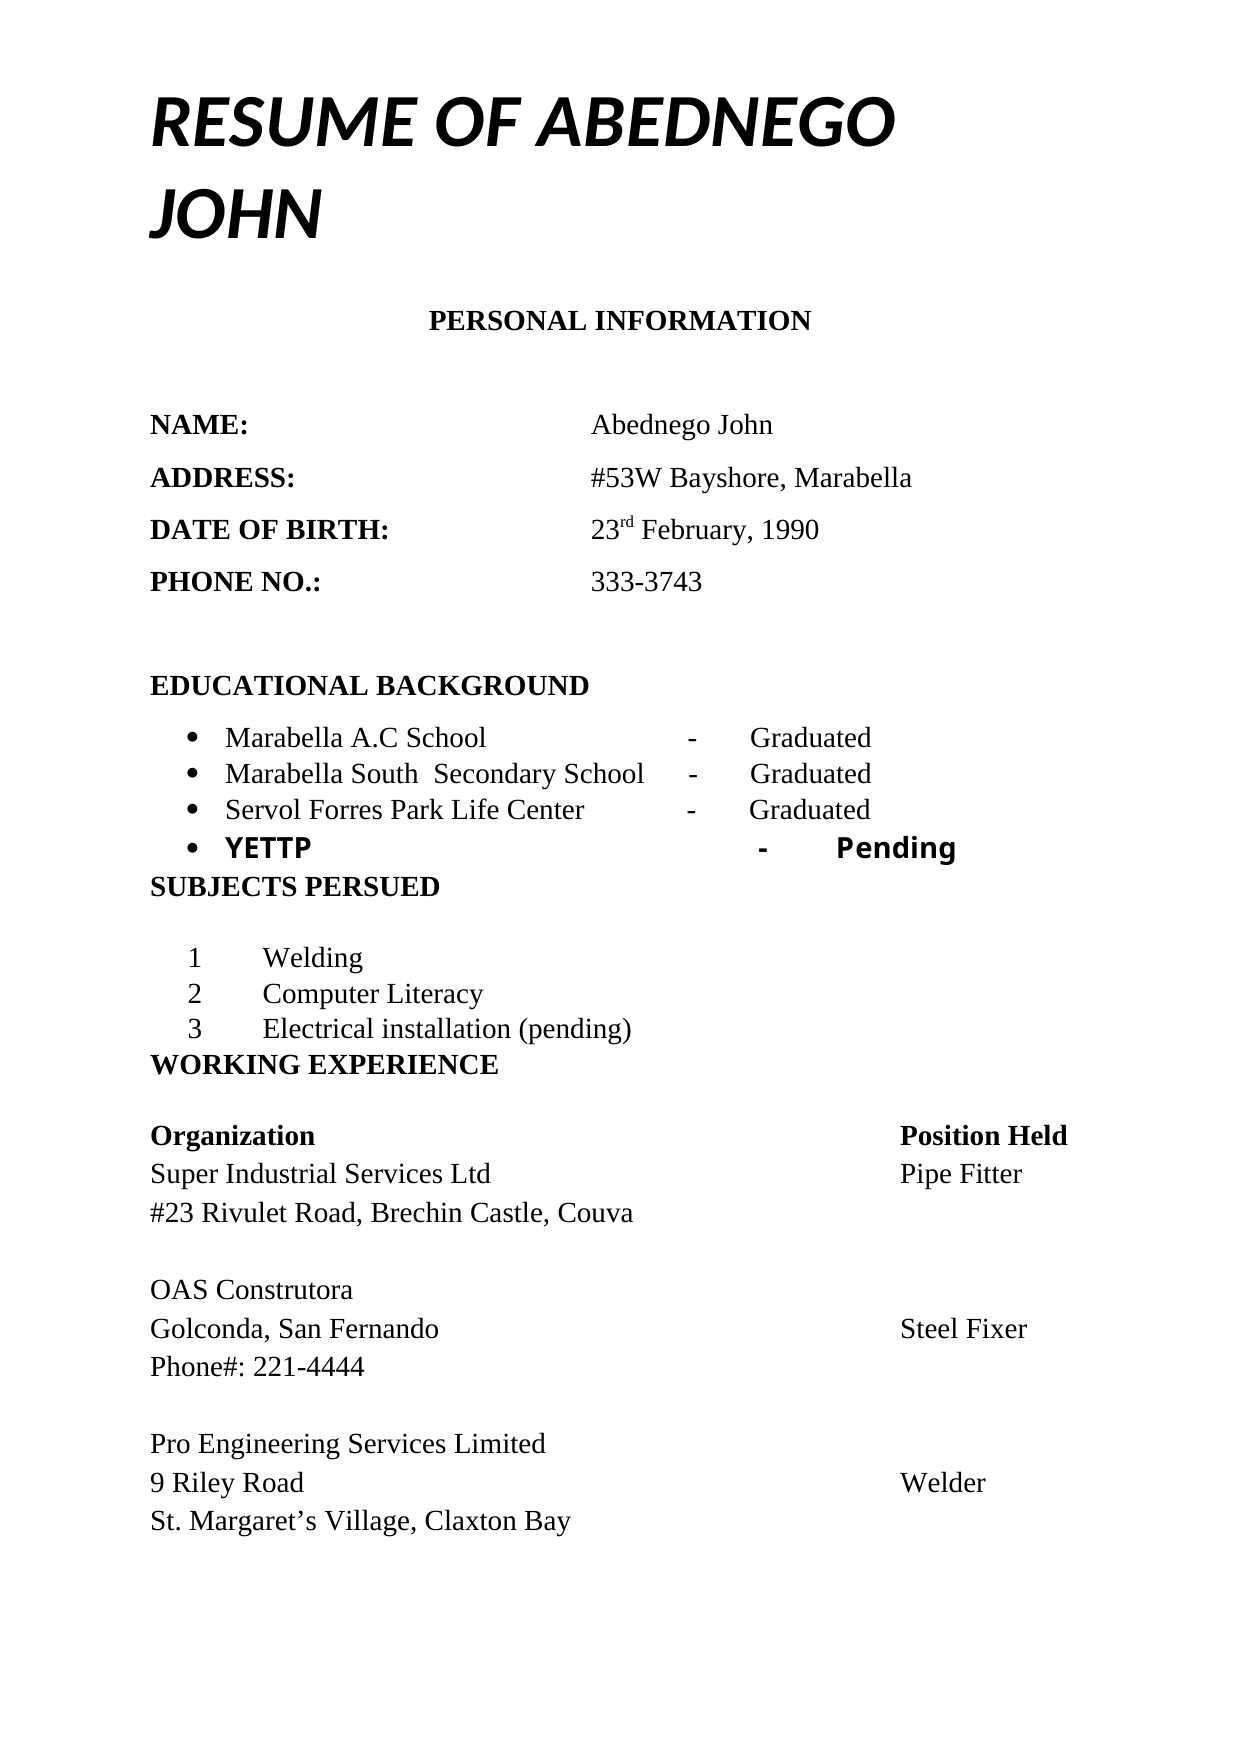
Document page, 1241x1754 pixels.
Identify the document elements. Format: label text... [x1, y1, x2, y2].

list #23 Rivulet Road, Brechin Castle, Couva [150, 1195, 1090, 1229]
text EDUCATIONAL BACKGROUND [150, 668, 1090, 702]
list Pro Engineering Services Limited [150, 1426, 1090, 1460]
list Marabella A.C School - Graduated [187, 721, 1090, 754]
text DATE OF BIRTH: 23rd February, 1990 [150, 512, 1090, 545]
list WORKING EXPERIENCE [150, 1047, 1090, 1081]
text PHONE NO.: 333-3743 [150, 564, 1090, 598]
text NAME: Abednego John [150, 407, 1090, 441]
text PERSONAL INFORMATION [150, 303, 1090, 337]
list 9 Riley Road Welder [150, 1465, 1090, 1498]
list Computer Literacy [187, 976, 1090, 1009]
list St. Margaret’s Village, Claxton Bay [150, 1503, 1090, 1537]
list Welding [187, 941, 1090, 974]
list Organization Position Held [150, 1118, 1090, 1152]
list Phone#: 221-4444 [150, 1349, 1090, 1383]
list Electrical installation (pending) [187, 1012, 1090, 1045]
list SUBJECTS PERSUED [150, 869, 1090, 903]
list Super Industrial Services Ltd Pipe Fitter [150, 1157, 1090, 1190]
list Golconda, San Fernando Steel Fixer [150, 1311, 1090, 1344]
text ADDRESS: #53W Bayshore, Marabella [150, 460, 1090, 493]
list YETTP - Pending [187, 827, 1090, 867]
list Servol Forres Park Life Center - Graduated [187, 792, 1090, 826]
list OAS Construtora [150, 1272, 1090, 1306]
list Marabella South Secondary School - Graduated [187, 756, 1090, 790]
